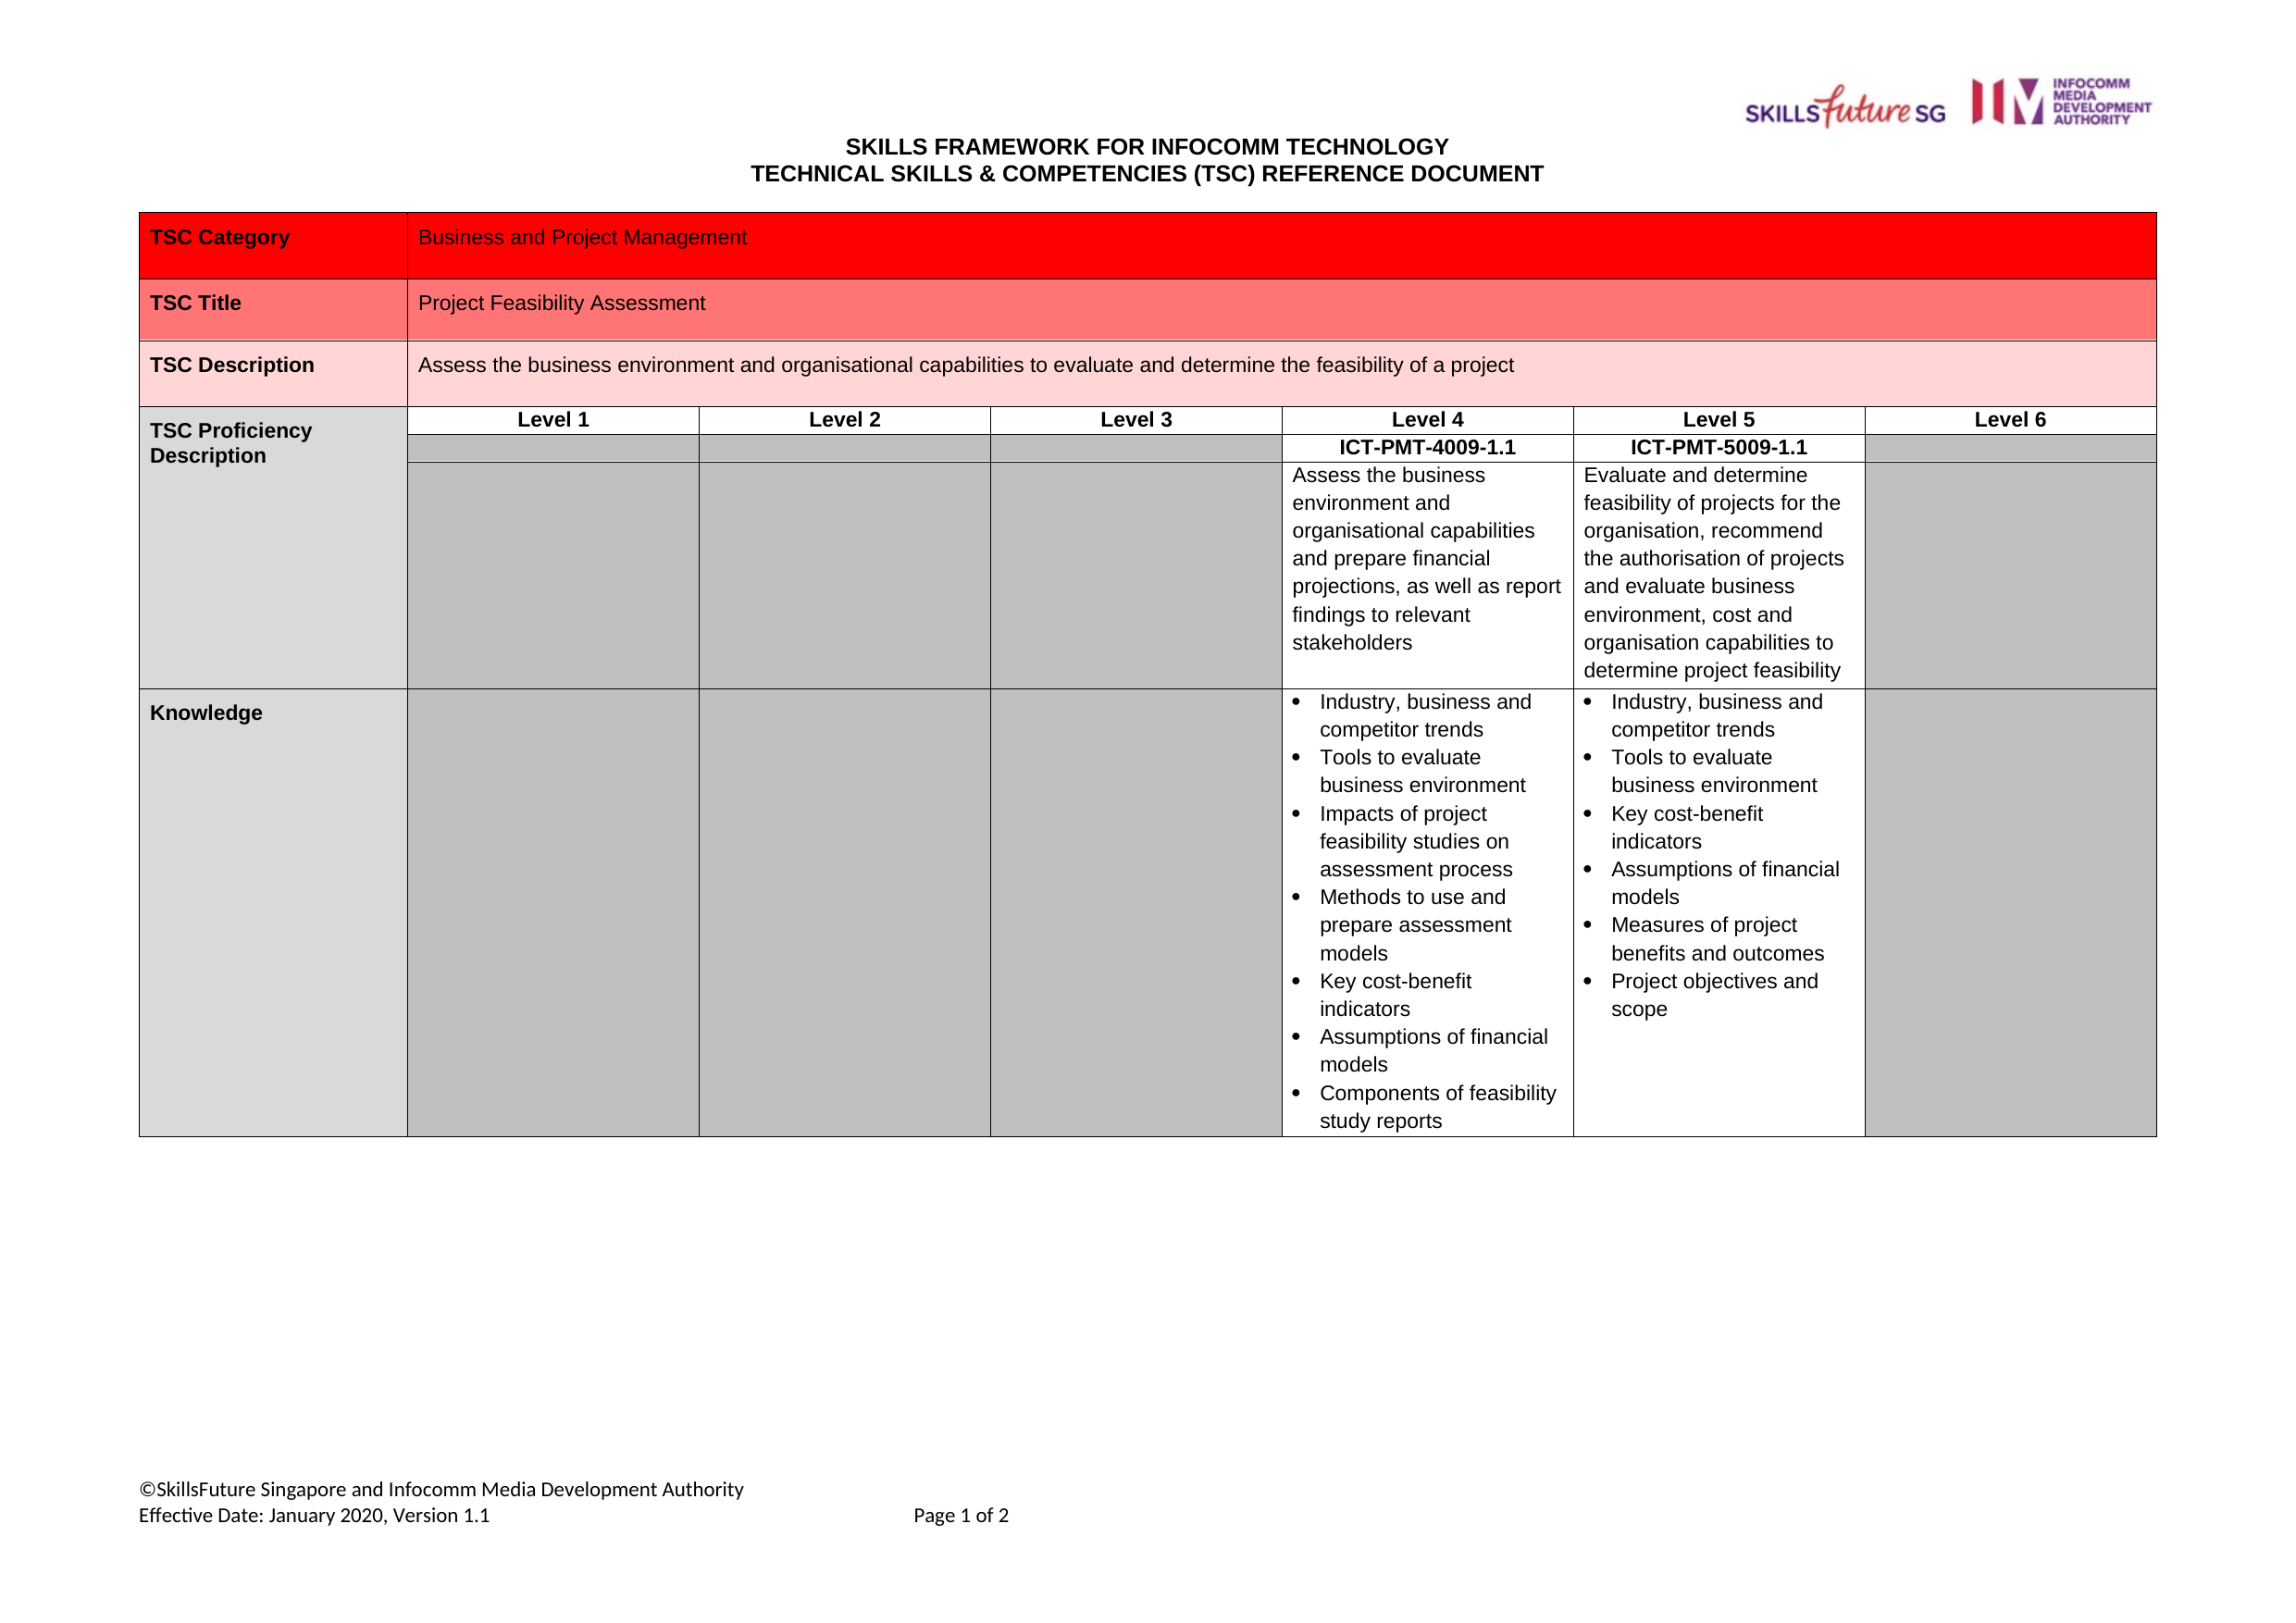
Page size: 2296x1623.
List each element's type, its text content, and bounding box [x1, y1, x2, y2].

table_cell [408, 435, 699, 461]
table_cell [1866, 435, 2156, 461]
table_cell Level 3 [991, 407, 1282, 434]
table_cell Industry, business and competitor trends Tools to evaluate business environment Impacts of project feasibility studies on assessment process Methods to use and prepare assessment models Key cost-benefit indicators Assumptions of financial models Components of feasibility study reports [1283, 689, 1573, 1136]
picture [1742, 69, 2157, 133]
table_cell [700, 463, 990, 688]
table_cell TSC Title [140, 279, 407, 340]
table_cell Level 5 [1574, 407, 1865, 434]
table_cell [1866, 463, 2156, 688]
table_cell Project Feasibility Assessment [408, 279, 2156, 340]
table_cell TSC Description [140, 341, 407, 406]
table_cell ICT-PMT-4009-1.1 [1283, 435, 1573, 461]
table_cell Level 1 [408, 407, 699, 434]
table_cell Assess the business environment and organisational capabilities and prepare financial projections, as well as report findings to relevant stakeholders [1283, 463, 1573, 688]
table_cell Knowledge [140, 689, 407, 1136]
table_cell TSC Proficiency Description [140, 407, 407, 688]
table_cell [700, 435, 990, 461]
table_header Business and Project Management [408, 213, 2156, 279]
table_cell [991, 435, 1282, 461]
table_cell Level 4 [1283, 407, 1573, 434]
table_cell [408, 689, 699, 1136]
table_header TSC Category [140, 213, 407, 279]
table_cell [408, 463, 699, 688]
table_cell [1866, 689, 2156, 1136]
table_cell Industry, business and competitor trends Tools to evaluate business environment Key cost-benefit indicators Assumptions of financial models Measures of project benefits and outcomes Project objectives and scope [1574, 689, 1865, 1136]
table_cell ICT-PMT-5009-1.1 [1574, 435, 1865, 461]
table_cell Level 2 [700, 407, 990, 434]
table_cell [991, 689, 1282, 1136]
table_cell Evaluate and determine feasibility of projects for the organisation, recommend the authorisation of projects and evaluate business environment, cost and organisation capabilities to determine project feasibility [1574, 463, 1865, 688]
table_cell [991, 463, 1282, 688]
table_cell Level 6 [1866, 407, 2156, 434]
table_cell Assess the business environment and organisational capabilities to evaluate and determine the feasibility of a project [408, 341, 2156, 406]
table_cell [700, 689, 990, 1136]
